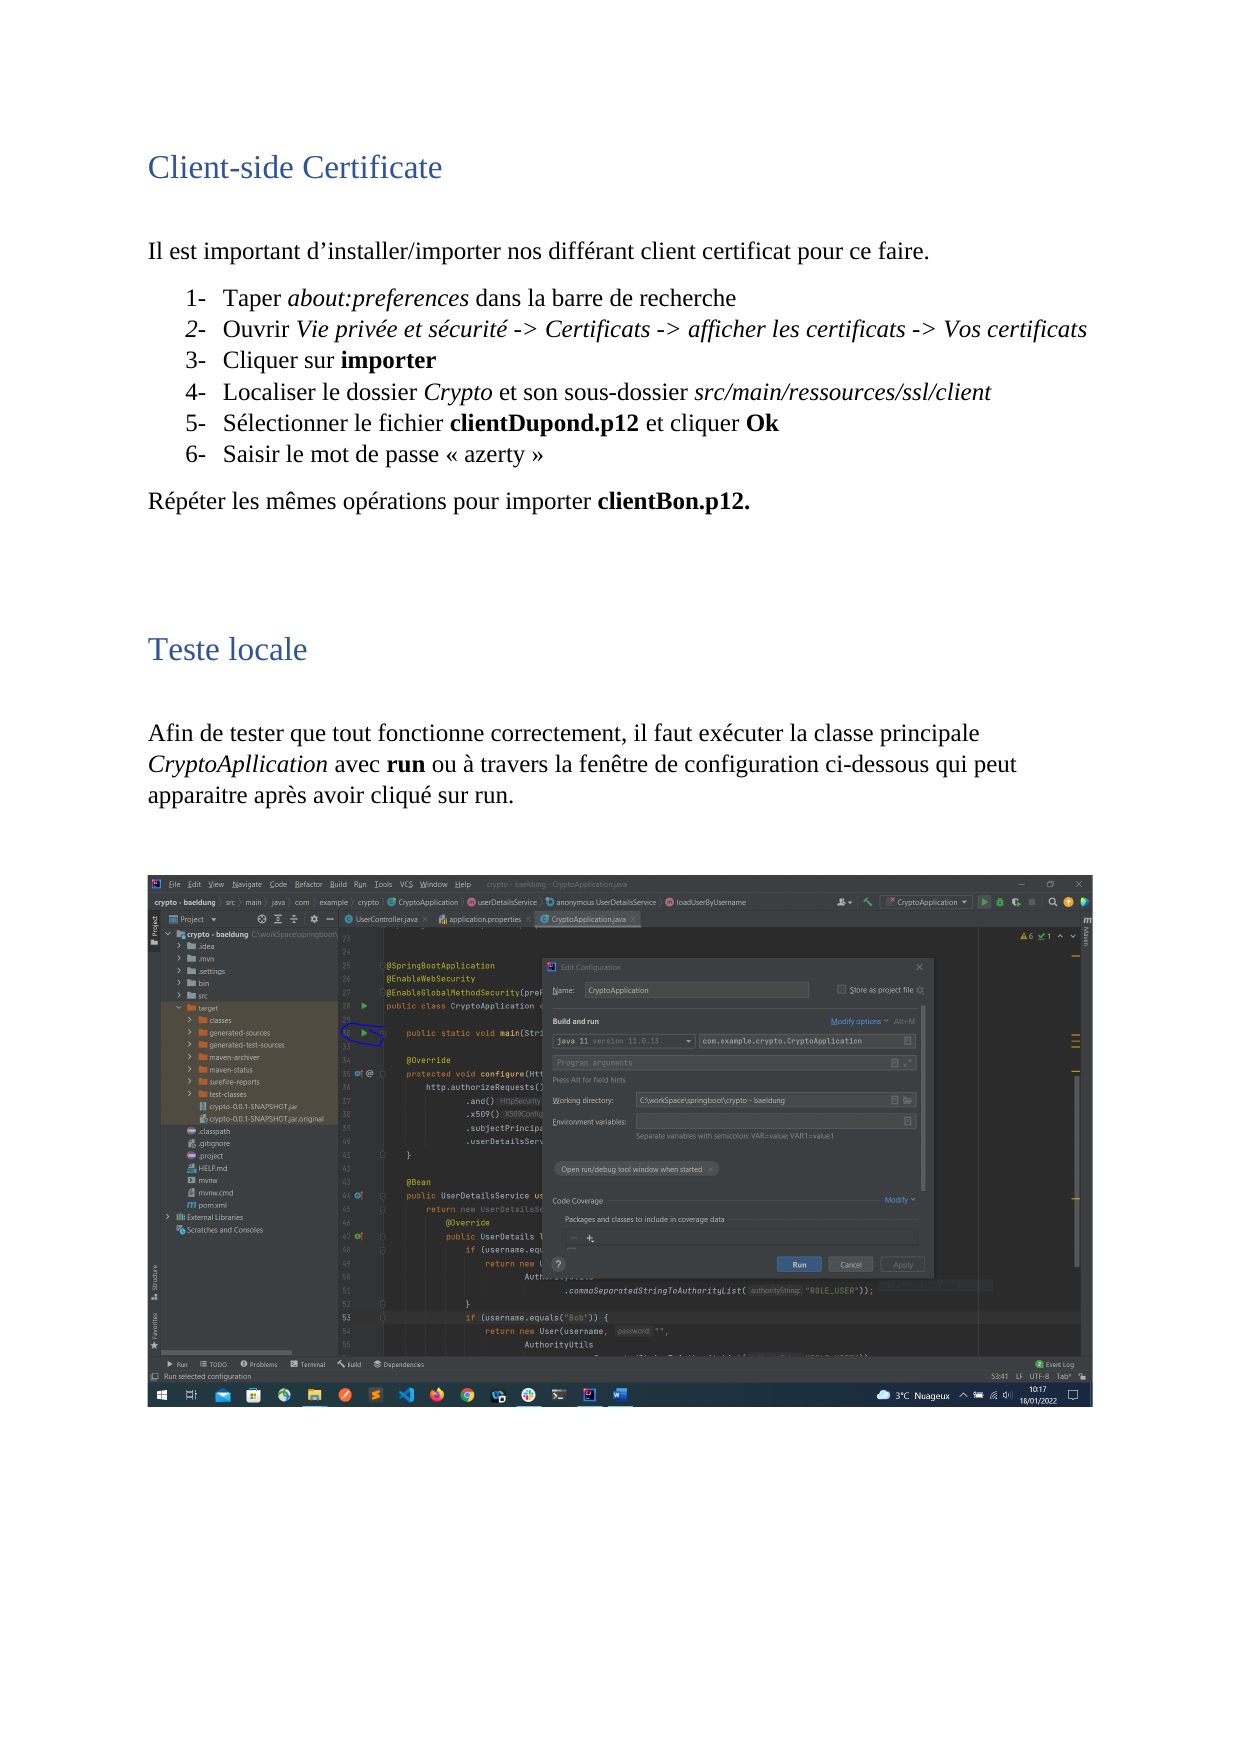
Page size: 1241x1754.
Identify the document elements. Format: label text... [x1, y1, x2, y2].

text Afin de tester que tout fonctionne correctement, il faut exécuter la classe principale CryptoApllication avec run ou à travers la fenêtre de configuration ci-dessous qui peut apparaitre après avoir cliqué sur run. [148, 718, 1093, 809]
list Taper about:preferences dans la barre de recherche [185, 283, 1093, 312]
list Cliquer sur importer [185, 346, 1093, 374]
subtitle Client-side Certificate [148, 148, 1093, 186]
subtitle Teste locale [148, 629, 1093, 668]
picture [147, 875, 1093, 1407]
text Il est important d’installer/importer nos différant client certificat pour ce faire. [148, 236, 1093, 264]
text Répéter les mêmes opérations pour importer clientBon.p12. [148, 486, 1093, 515]
list Sélectionner le fichier clientDupond.p12 et cliquer Ok [185, 408, 1093, 436]
list Localiser le dossier Crypto et son sous-dossier src/main/ressources/ssl/client [185, 377, 1093, 405]
list Ouvrir Vie privée et sécurité -> Certificats -> afficher les certificats -> Vos certificats [185, 314, 1093, 343]
list Saisir le mot de passe « azerty » [185, 439, 1093, 467]
